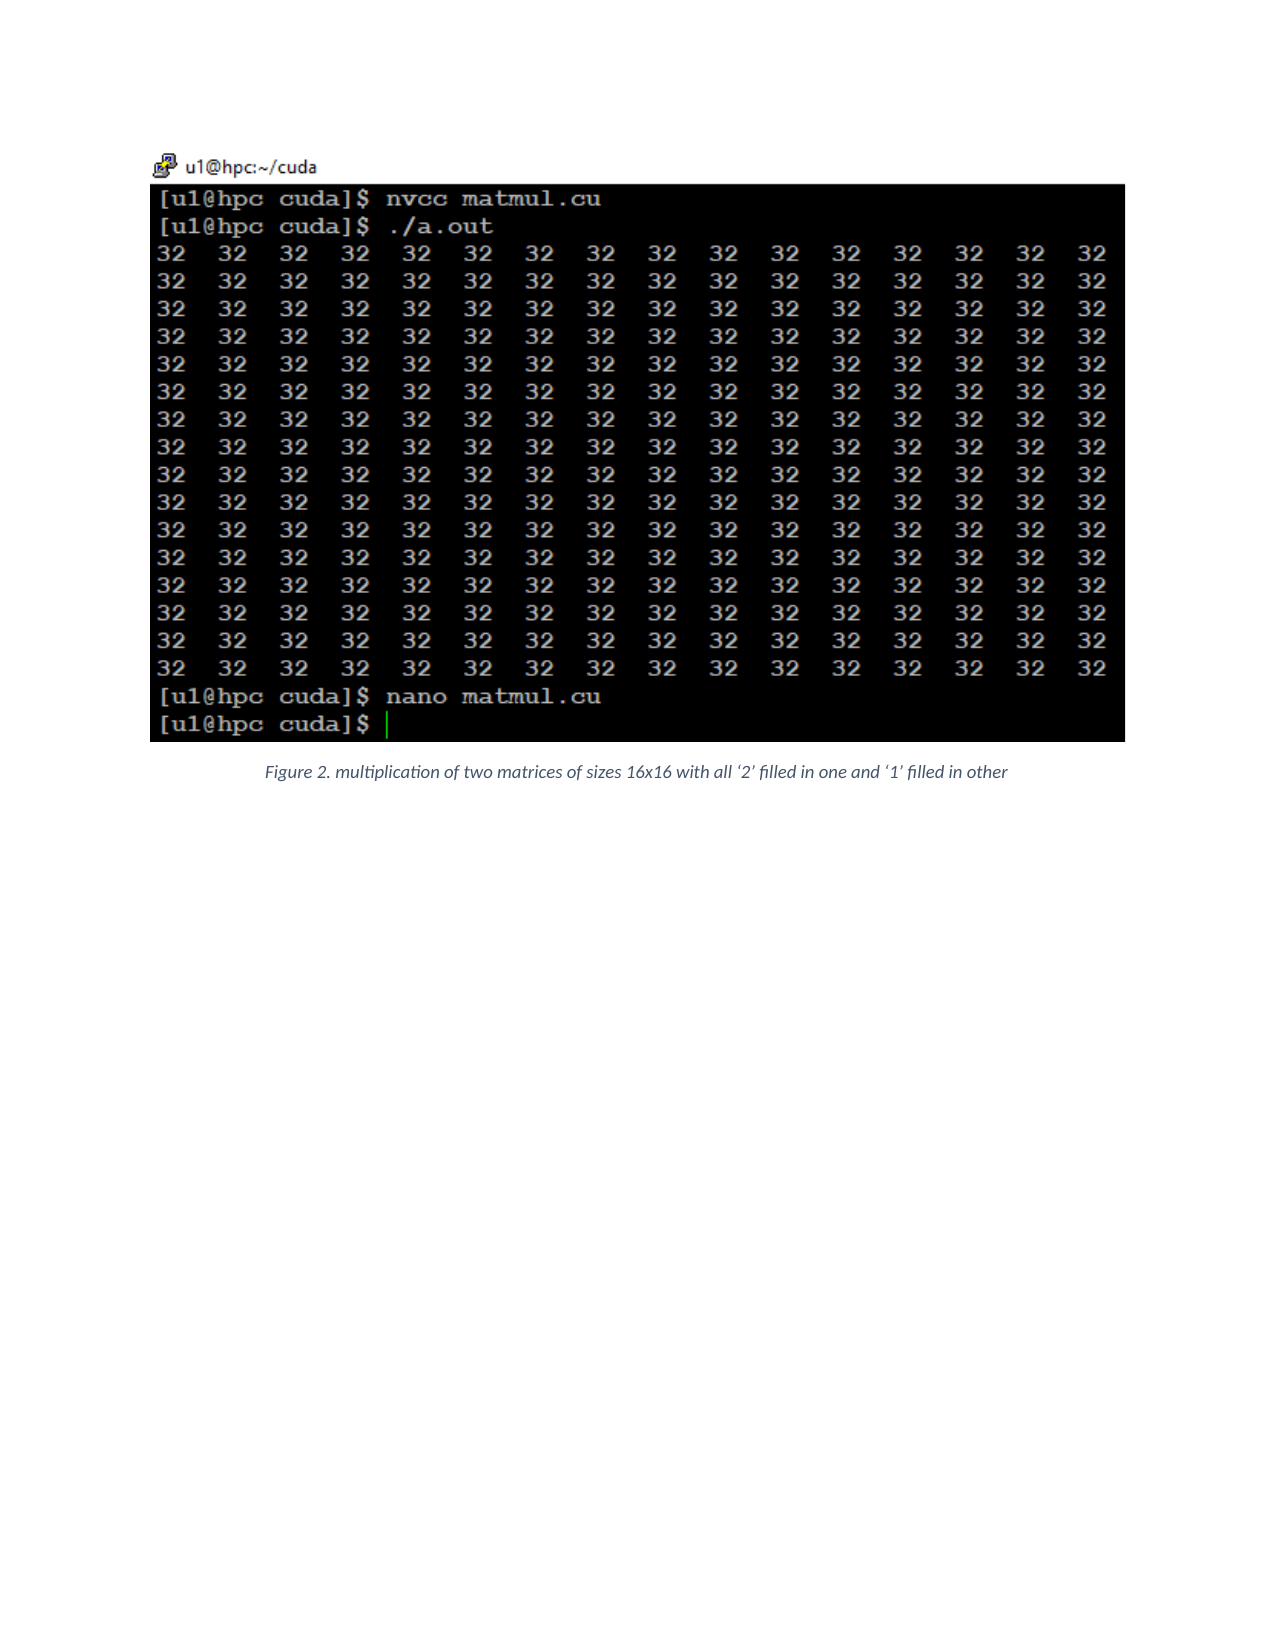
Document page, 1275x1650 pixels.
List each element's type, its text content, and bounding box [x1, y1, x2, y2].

picture [150, 150, 1125, 742]
